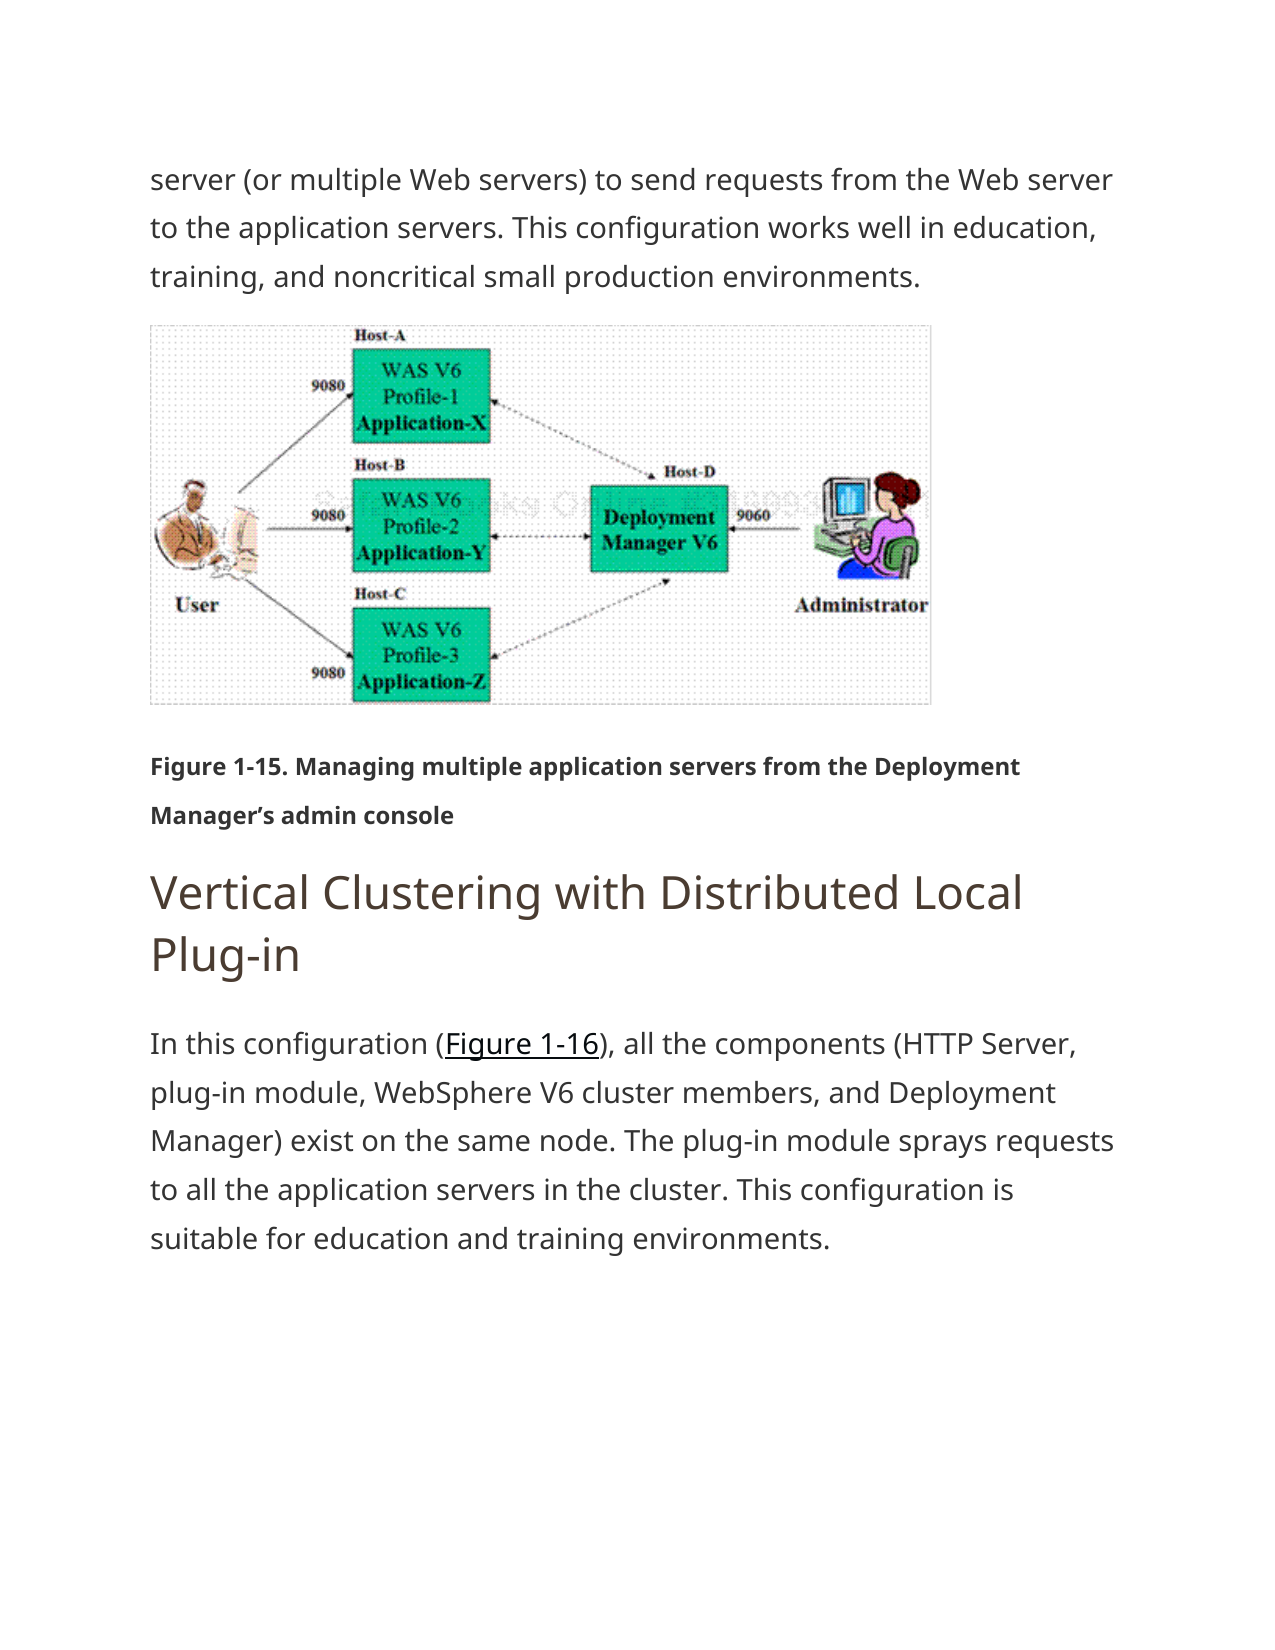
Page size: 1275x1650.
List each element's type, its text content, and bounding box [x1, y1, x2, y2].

text Vertical Clustering with Distributed Local Plug-in [150, 860, 1125, 985]
text Figure 1-15. Managing multiple application servers from the Deployment Manager’s admin console [150, 734, 1125, 831]
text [150, 150, 1125, 296]
text In this configuration (Figure 1-16), all the components (HTTP Server, plug-in module, WebSphere V6 cluster members, and Deployment Manager) exist on the same node. The plug-in module sprays requests to all the application servers in the cluster. This configuration is suitable for education and training environments. [150, 1014, 1125, 1258]
picture [150, 325, 932, 705]
